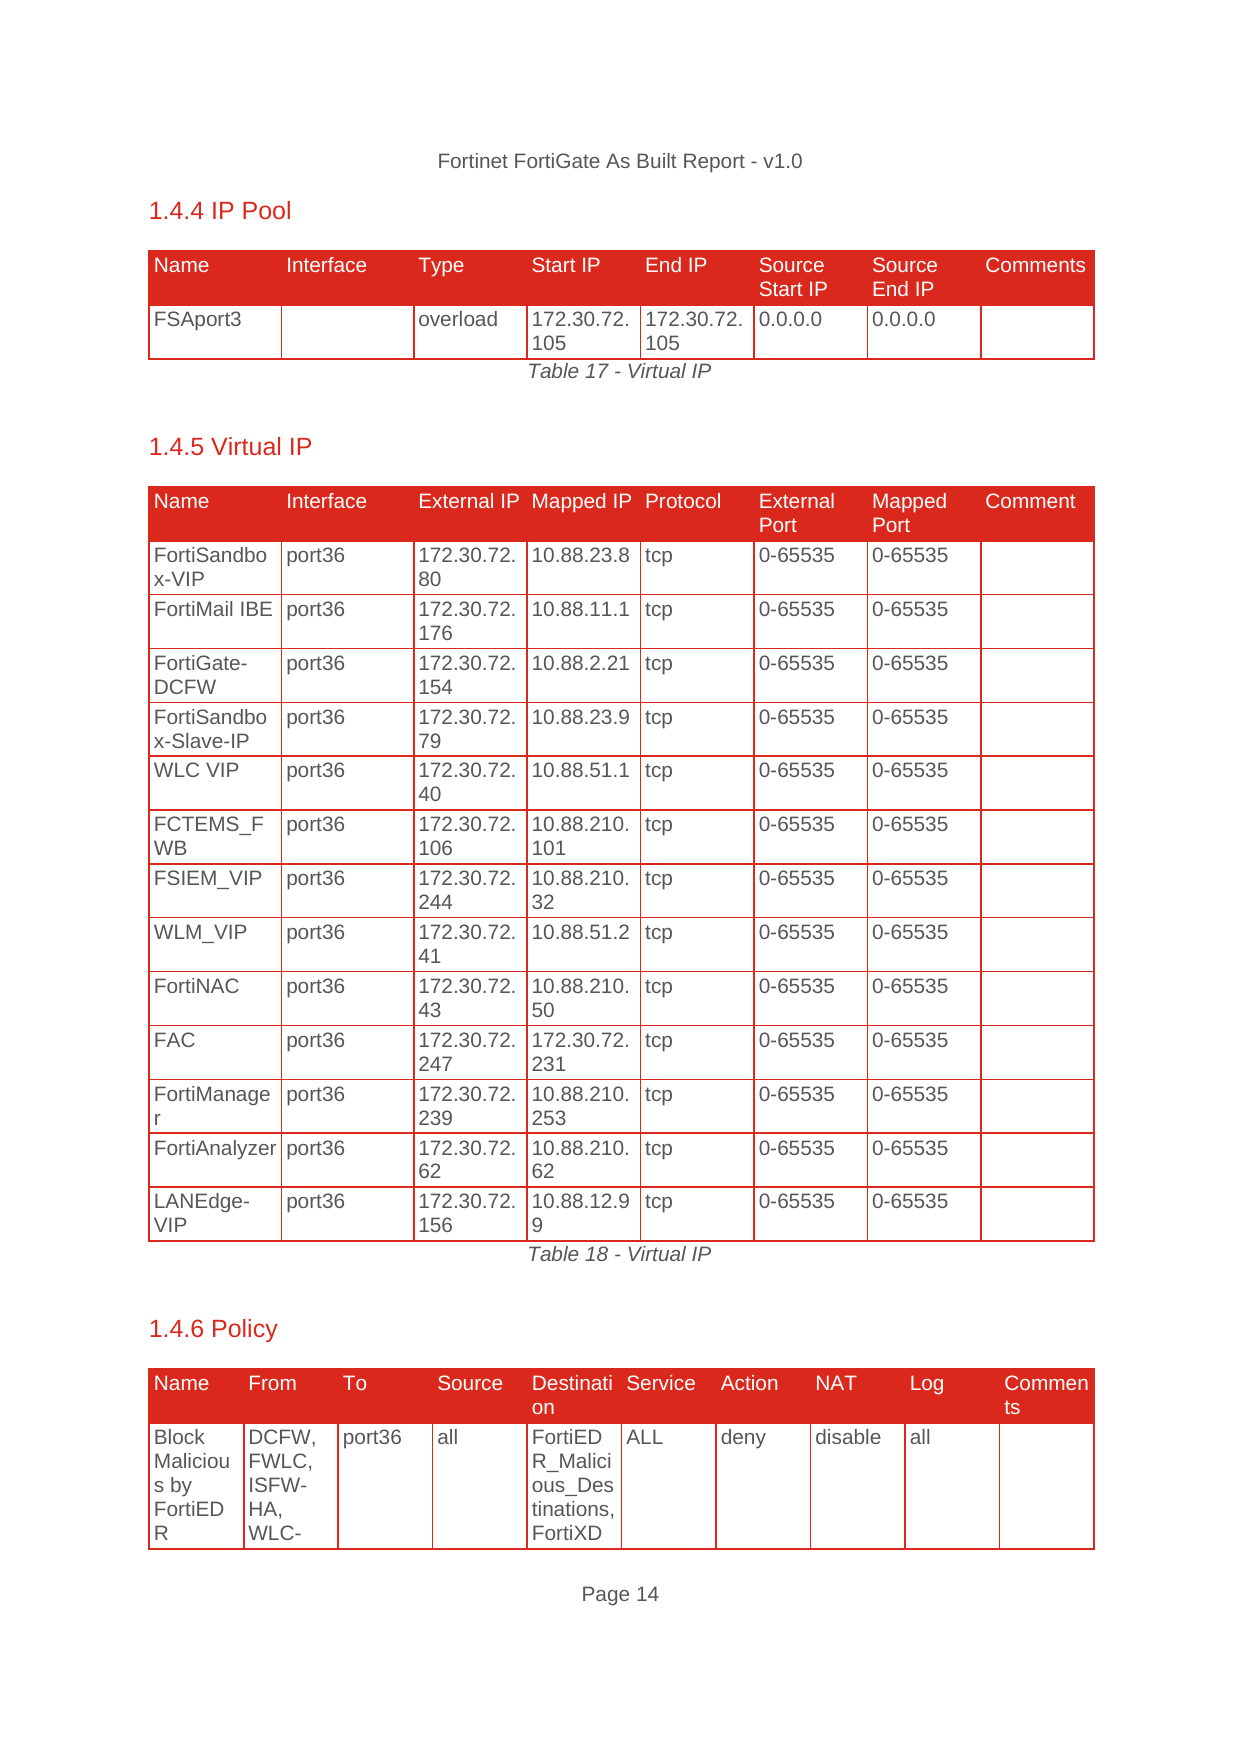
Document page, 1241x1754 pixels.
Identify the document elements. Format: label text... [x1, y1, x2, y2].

table_cell all [906, 1424, 999, 1548]
table_cell 0-65535 [755, 649, 867, 701]
table_header Comments [1000, 1370, 1093, 1422]
table_cell 172.30.72.105 [641, 306, 753, 358]
table_cell 0-65535 [755, 757, 867, 809]
table_cell 0-65535 [755, 595, 867, 648]
table_cell 172.30.72.106 [415, 811, 526, 863]
table_cell FortiManager [150, 1080, 281, 1132]
table_cell tcp [641, 1188, 753, 1240]
table_cell [982, 1134, 1093, 1186]
table_cell tcp [641, 811, 753, 863]
table_cell [982, 703, 1093, 755]
table_header Type [415, 252, 526, 304]
table_header Interface [282, 252, 413, 304]
table_cell FAC [150, 1026, 281, 1078]
table_cell 0-65535 [868, 595, 980, 648]
table_cell 0-65535 [755, 811, 867, 863]
table_header Log [906, 1370, 999, 1422]
table_cell 172.30.72.176 [415, 595, 526, 648]
table_cell 10.88.2.21 [528, 649, 640, 701]
table_cell tcp [641, 703, 753, 755]
table_cell tcp [641, 918, 753, 971]
table_cell 10.88.23.9 [528, 703, 640, 755]
table_cell [982, 811, 1093, 863]
table_cell FortiEDR_Malicious_Destinations, FortiXDR_Malicious_Destinations [528, 1424, 621, 1548]
table_cell FortiSandbox-VIP [150, 542, 281, 594]
table_cell all [433, 1424, 526, 1548]
table_cell [982, 918, 1093, 971]
table_cell 0-65535 [755, 1080, 867, 1132]
table_cell 0-65535 [755, 703, 867, 755]
table_cell [982, 757, 1093, 809]
table_cell WLM_VIP [150, 918, 281, 971]
table_cell 0-65535 [755, 865, 867, 917]
table_cell 0.0.0.0 [868, 306, 980, 358]
table_cell [282, 306, 413, 358]
table_cell [982, 972, 1093, 1024]
table_header Name [150, 252, 281, 304]
table_cell 10.88.210.253 [528, 1080, 640, 1132]
table_cell 10.88.210.62 [528, 1134, 640, 1186]
table_cell 172.30.72.43 [415, 972, 526, 1024]
table_cell 0-65535 [868, 703, 980, 755]
table_cell 0-65535 [755, 1026, 867, 1078]
table_cell 0-65535 [868, 542, 980, 594]
table_cell port36 [282, 757, 413, 809]
table_cell Block Malicious by FortiEDR [150, 1424, 243, 1548]
table_cell port36 [282, 972, 413, 1024]
table_cell 0-65535 [868, 811, 980, 863]
table_header Name [150, 488, 281, 540]
table_cell FortiSandbox-Slave-IP [150, 703, 281, 755]
table_cell tcp [641, 595, 753, 648]
table_cell [1000, 1424, 1093, 1548]
table_header Source Start IP [755, 252, 867, 304]
table_header Name [150, 1370, 243, 1422]
table_header Comments [982, 252, 1093, 304]
table_cell ALL [622, 1424, 715, 1548]
table_cell 10.88.11.1 [528, 595, 640, 648]
table_cell 0-65535 [868, 757, 980, 809]
table_cell FSAport3 [150, 306, 281, 358]
table_cell DCFW, FWLC, ISFW-HA, WLC-Staff, WLC-Students, WLC-Teachers [245, 1424, 337, 1548]
table_header To [339, 1370, 432, 1422]
table_cell 172.30.72.105 [528, 306, 640, 358]
table_header Mapped Port [868, 488, 980, 540]
table_header Source [433, 1370, 526, 1422]
table_cell port36 [282, 1026, 413, 1078]
table_cell 172.30.72.62 [415, 1134, 526, 1186]
table_cell [982, 1080, 1093, 1132]
table_cell 0-65535 [755, 972, 867, 1024]
table_cell port36 [282, 542, 413, 594]
table_cell 0-65535 [755, 1134, 867, 1186]
table_cell tcp [641, 757, 753, 809]
table_cell tcp [641, 1026, 753, 1078]
table_header Interface [282, 488, 413, 540]
table_header NAT [811, 1370, 904, 1422]
table_cell 172.30.72.231 [528, 1026, 640, 1078]
table_cell 172.30.72.80 [415, 542, 526, 594]
table_header Mapped IP [528, 488, 640, 540]
table_cell 10.88.51.2 [528, 918, 640, 971]
table_cell tcp [641, 972, 753, 1024]
table_cell port36 [282, 1080, 413, 1132]
table_cell 10.88.12.99 [528, 1188, 640, 1240]
table_cell 172.30.72.40 [415, 757, 526, 809]
subtitle 1.4.4 IP Pool [148, 196, 1092, 225]
table_cell port36 [339, 1424, 432, 1548]
table_cell 0-65535 [868, 1026, 980, 1078]
table_cell tcp [641, 1134, 753, 1186]
table_cell port36 [282, 865, 413, 917]
subtitle 1.4.6 Policy [148, 1314, 1092, 1343]
table_cell 0-65535 [868, 865, 980, 917]
table_cell [982, 306, 1093, 358]
table_cell [982, 542, 1093, 594]
table_cell 10.88.23.8 [528, 542, 640, 594]
table_cell [982, 595, 1093, 648]
table_cell 0-65535 [868, 972, 980, 1024]
table_cell 172.30.72.41 [415, 918, 526, 971]
table_cell 172.30.72.244 [415, 865, 526, 917]
table_cell disable [811, 1424, 904, 1548]
table_cell tcp [641, 649, 753, 701]
table_cell 0-65535 [868, 649, 980, 701]
table_header Service [622, 1370, 715, 1422]
table_cell [982, 1026, 1093, 1078]
table_cell port36 [282, 595, 413, 648]
table_cell [982, 865, 1093, 917]
table_cell [982, 1188, 1093, 1240]
table_cell 0-65535 [868, 1080, 980, 1132]
table_cell port36 [282, 649, 413, 701]
table_cell LANEdge-VIP [150, 1188, 281, 1240]
table_cell port36 [282, 1134, 413, 1186]
table_cell FCTEMS_FWB [150, 811, 281, 863]
table_cell WLC VIP [150, 757, 281, 809]
subtitle 1.4.5 Virtual IP [148, 432, 1092, 461]
table_cell overload [415, 306, 526, 358]
table_cell FortiMail IBE [150, 595, 281, 648]
table_cell 172.30.72.156 [415, 1188, 526, 1240]
table_cell 172.30.72.154 [415, 649, 526, 701]
table_cell 172.30.72.239 [415, 1080, 526, 1132]
table_cell 10.88.51.1 [528, 757, 640, 809]
table_cell tcp [641, 542, 753, 594]
table_cell 10.88.210.101 [528, 811, 640, 863]
table_cell port36 [282, 1188, 413, 1240]
table_cell [982, 649, 1093, 701]
table_cell FSIEM_VIP [150, 865, 281, 917]
table_cell port36 [282, 703, 413, 755]
table_cell 172.30.72.79 [415, 703, 526, 755]
table_cell FortiNAC [150, 972, 281, 1024]
table_header Destination [528, 1370, 621, 1422]
table_cell FortiAnalyzer [150, 1134, 281, 1186]
table_header End IP [641, 252, 753, 304]
table_header Protocol [641, 488, 753, 540]
table_cell tcp [641, 865, 753, 917]
table_cell 172.30.72.247 [415, 1026, 526, 1078]
table_cell 0-65535 [868, 918, 980, 971]
table_header Source End IP [868, 252, 980, 304]
table_header External Port [755, 488, 867, 540]
table_cell deny [717, 1424, 810, 1548]
table_cell 0.0.0.0 [755, 306, 867, 358]
table_cell port36 [282, 811, 413, 863]
table_cell 0-65535 [868, 1188, 980, 1240]
table_cell port36 [282, 918, 413, 971]
table_cell 0-65535 [868, 1134, 980, 1186]
table_header Action [717, 1370, 810, 1422]
table_cell FortiGate-DCFW [150, 649, 281, 701]
table_cell 0-65535 [755, 542, 867, 594]
table_cell 0-65535 [755, 1188, 867, 1240]
table_cell 0-65535 [755, 918, 867, 971]
table_header Start IP [528, 252, 640, 304]
table_header From [245, 1370, 337, 1422]
table_header Comment [982, 488, 1093, 540]
table_cell tcp [641, 1080, 753, 1132]
table_header External IP [415, 488, 526, 540]
table_cell 10.88.210.32 [528, 865, 640, 917]
table_cell 10.88.210.50 [528, 972, 640, 1024]
